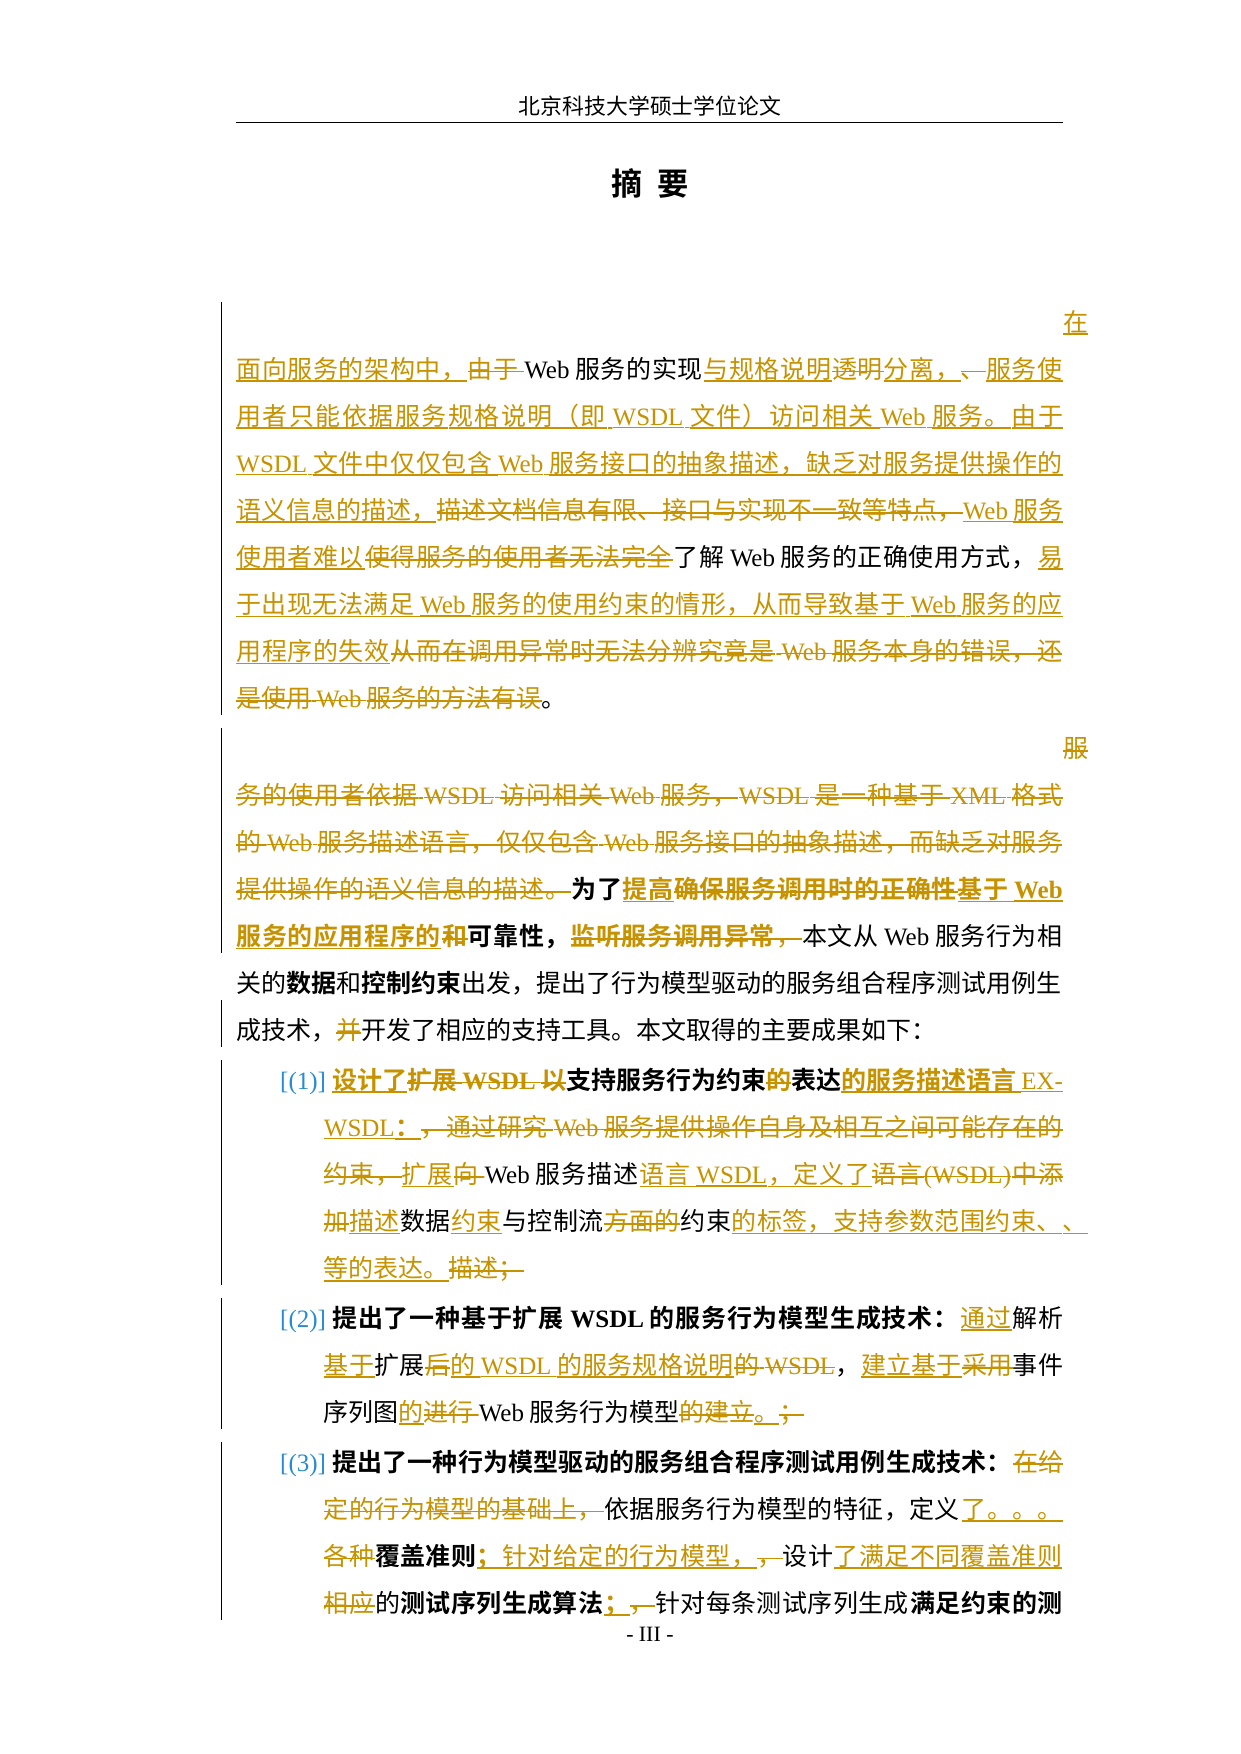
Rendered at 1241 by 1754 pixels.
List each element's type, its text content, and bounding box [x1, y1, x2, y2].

list 提出了一种基于扩展WSDL的服务行为模型生成技术：解析扩展，事件序列图Web服务行为模型 [280, 1298, 1063, 1429]
list Web服务的实现了解Web服务的正确使用方式，。 [236, 302, 1063, 427]
list 支持服务行为约束表达Web服务描述数据与控制流约束 [280, 1060, 1063, 1285]
list Web服务的实现了解Web服务的正确使用方式，。 [236, 428, 1063, 474]
list 提出了一种行为模型驱动的服务组合程序测试用例生成技术：依据服务行为模型的特征，定义覆盖准则设计的测试序列生成算法针对每条测试序列生成满足约束的测试数据，可执行的测试用例 [280, 1442, 1063, 1619]
list Web服务的实现了解Web服务的正确使用方式，。 [236, 475, 1063, 616]
list Web服务的实现了解Web服务的正确使用方式，。 [236, 617, 1063, 715]
list 为了可靠性，本文从Web服务行为相关的数据和控制约束出发，提出了行为模型驱动的服务组合程序测试用例生成技术，开发了相应的支持工具。本文取得的主要成果如下： [236, 728, 1063, 1047]
text 摘 要 [236, 159, 1063, 204]
